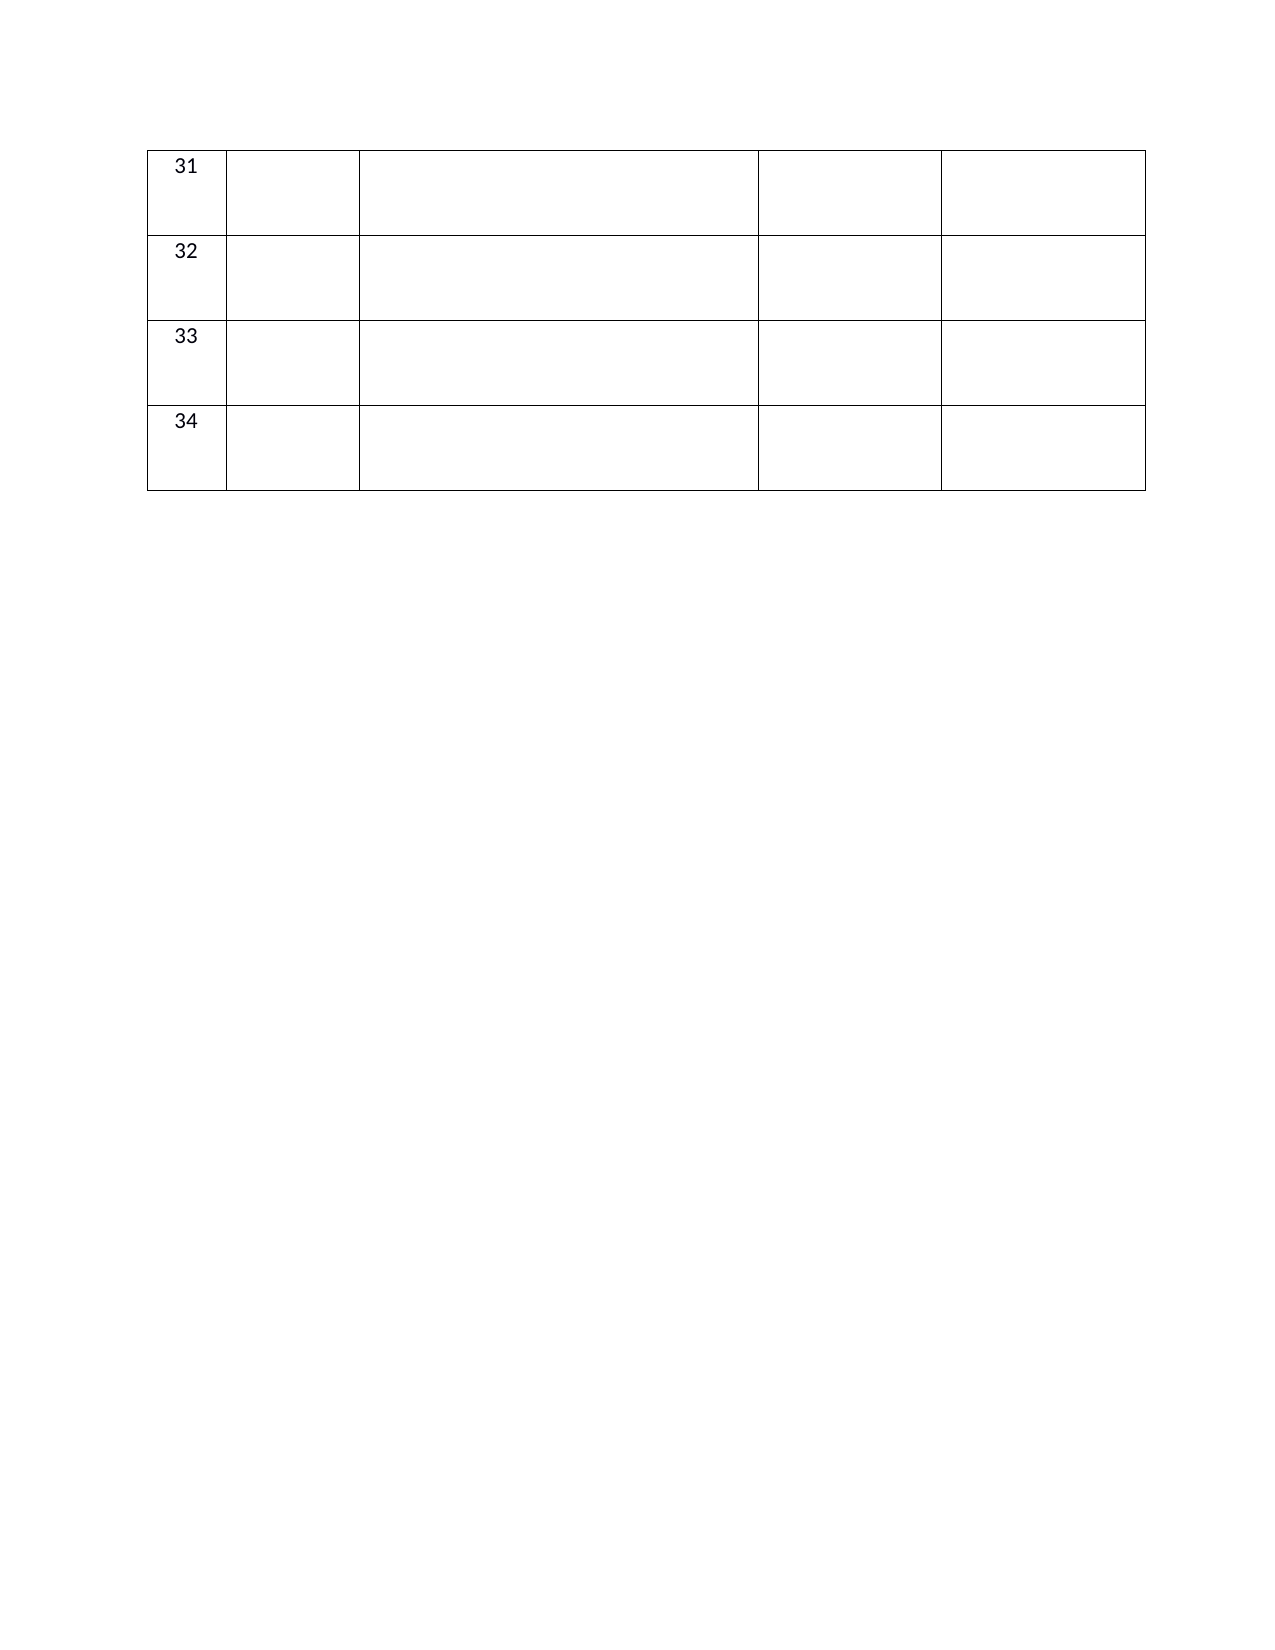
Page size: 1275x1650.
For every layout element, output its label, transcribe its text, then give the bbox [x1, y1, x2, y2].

table_cell [942, 321, 1145, 405]
table_cell [360, 406, 758, 490]
table_cell [227, 151, 359, 235]
table_cell [227, 406, 359, 490]
table_cell [942, 236, 1145, 320]
table_cell [227, 321, 359, 405]
table_cell 34 [148, 406, 226, 490]
table_cell [759, 236, 941, 320]
table_cell [942, 151, 1145, 235]
table_cell [227, 236, 359, 320]
table_cell [360, 236, 758, 320]
table_cell [759, 406, 941, 490]
table_cell [759, 151, 941, 235]
table_cell [759, 321, 941, 405]
table_cell [942, 406, 1145, 490]
table_cell 31 [148, 151, 226, 235]
table_cell [360, 151, 758, 235]
table_cell 33 [148, 321, 226, 405]
table_cell [360, 321, 758, 405]
table_cell 32 [148, 236, 226, 320]
